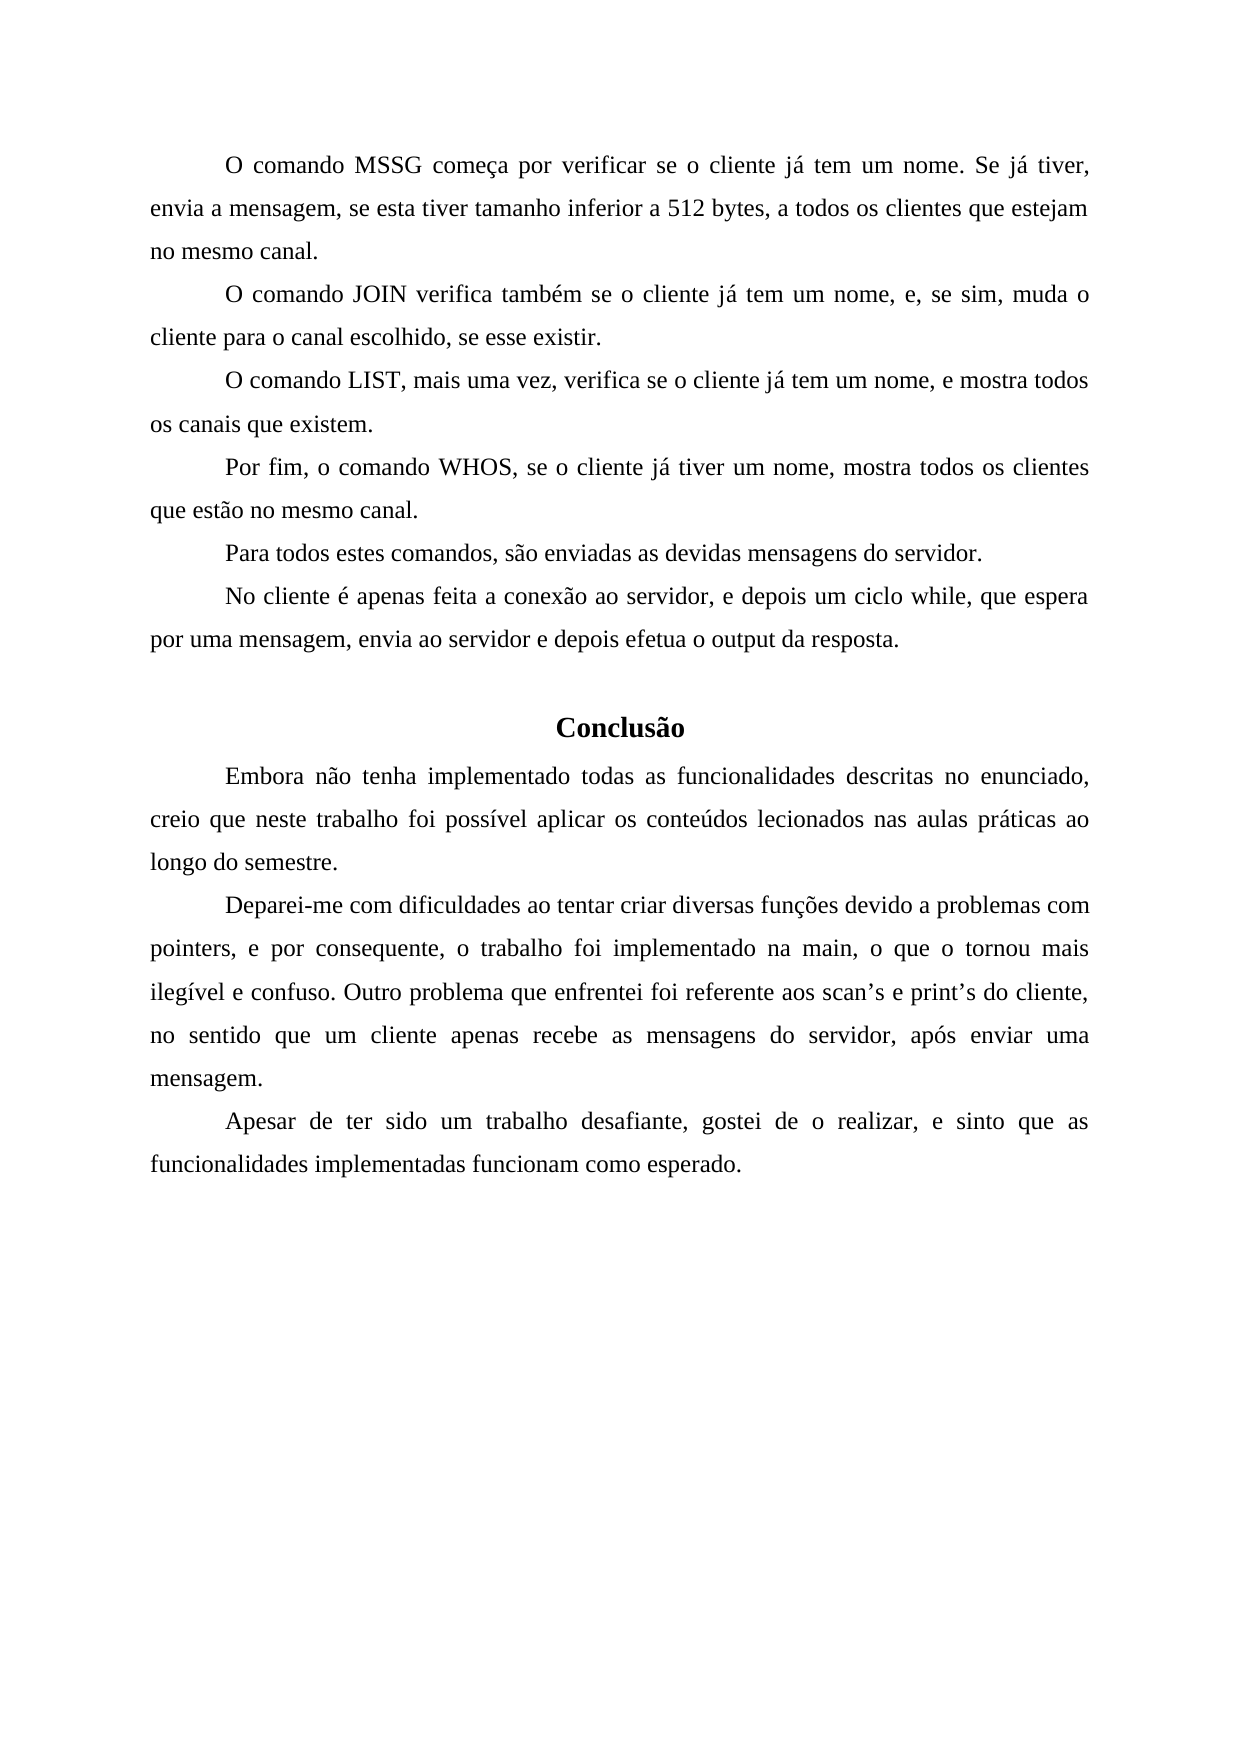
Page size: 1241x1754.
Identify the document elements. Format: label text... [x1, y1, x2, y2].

text O comando LIST, mais uma vez, verifica se o cliente já tem um nome, e mostra todos os canais que existem. [150, 366, 1090, 437]
text Deparei-me com dificuldades ao tentar criar diversas funções devido a problemas com pointers, e por consequente, o trabalho foi implementado na main, o que o tornou mais ilegível e confuso. Outro problema que enfrentei foi referente aos scan’s e print’s do cliente, no sentido que um cliente apenas recebe as mensagens do servidor, após enviar uma mensagem. [150, 890, 1090, 1092]
text O comando JOIN verifica também se o cliente já tem um nome, e, se sim, muda o cliente para o canal escolhido, se esse existir. [150, 279, 1090, 351]
text O comando MSSG começa por verificar se o cliente já tem um nome. Se já tiver, envia a mensagem, se esta tiver tamanho inferior a 512 bytes, a todos os clientes que estejam no mesmo canal. [150, 150, 1090, 265]
text Para todos estes comandos, são enviadas as devidas mensagens do servidor. [150, 538, 1090, 567]
text Conclusão [150, 711, 1090, 744]
text No cliente é apenas feita a conexão ao servidor, e depois um ciclo while, que espera por uma mensagem, envia ao servidor e depois efetua o output da resposta. [150, 581, 1090, 653]
text Por fim, o comando WHOS, se o cliente já tiver um nome, mostra todos os clientes que estão no mesmo canal. [150, 452, 1090, 524]
text Embora não tenha implementado todas as funcionalidades descritas no enunciado, creio que neste trabalho foi possível aplicar os conteúdos lecionados nas aulas práticas ao longo do semestre. [150, 761, 1090, 876]
text Apesar de ter sido um trabalho desafiante, gostei de o realizar, e sinto que as funcionalidades implementadas funcionam como esperado. [150, 1106, 1090, 1178]
